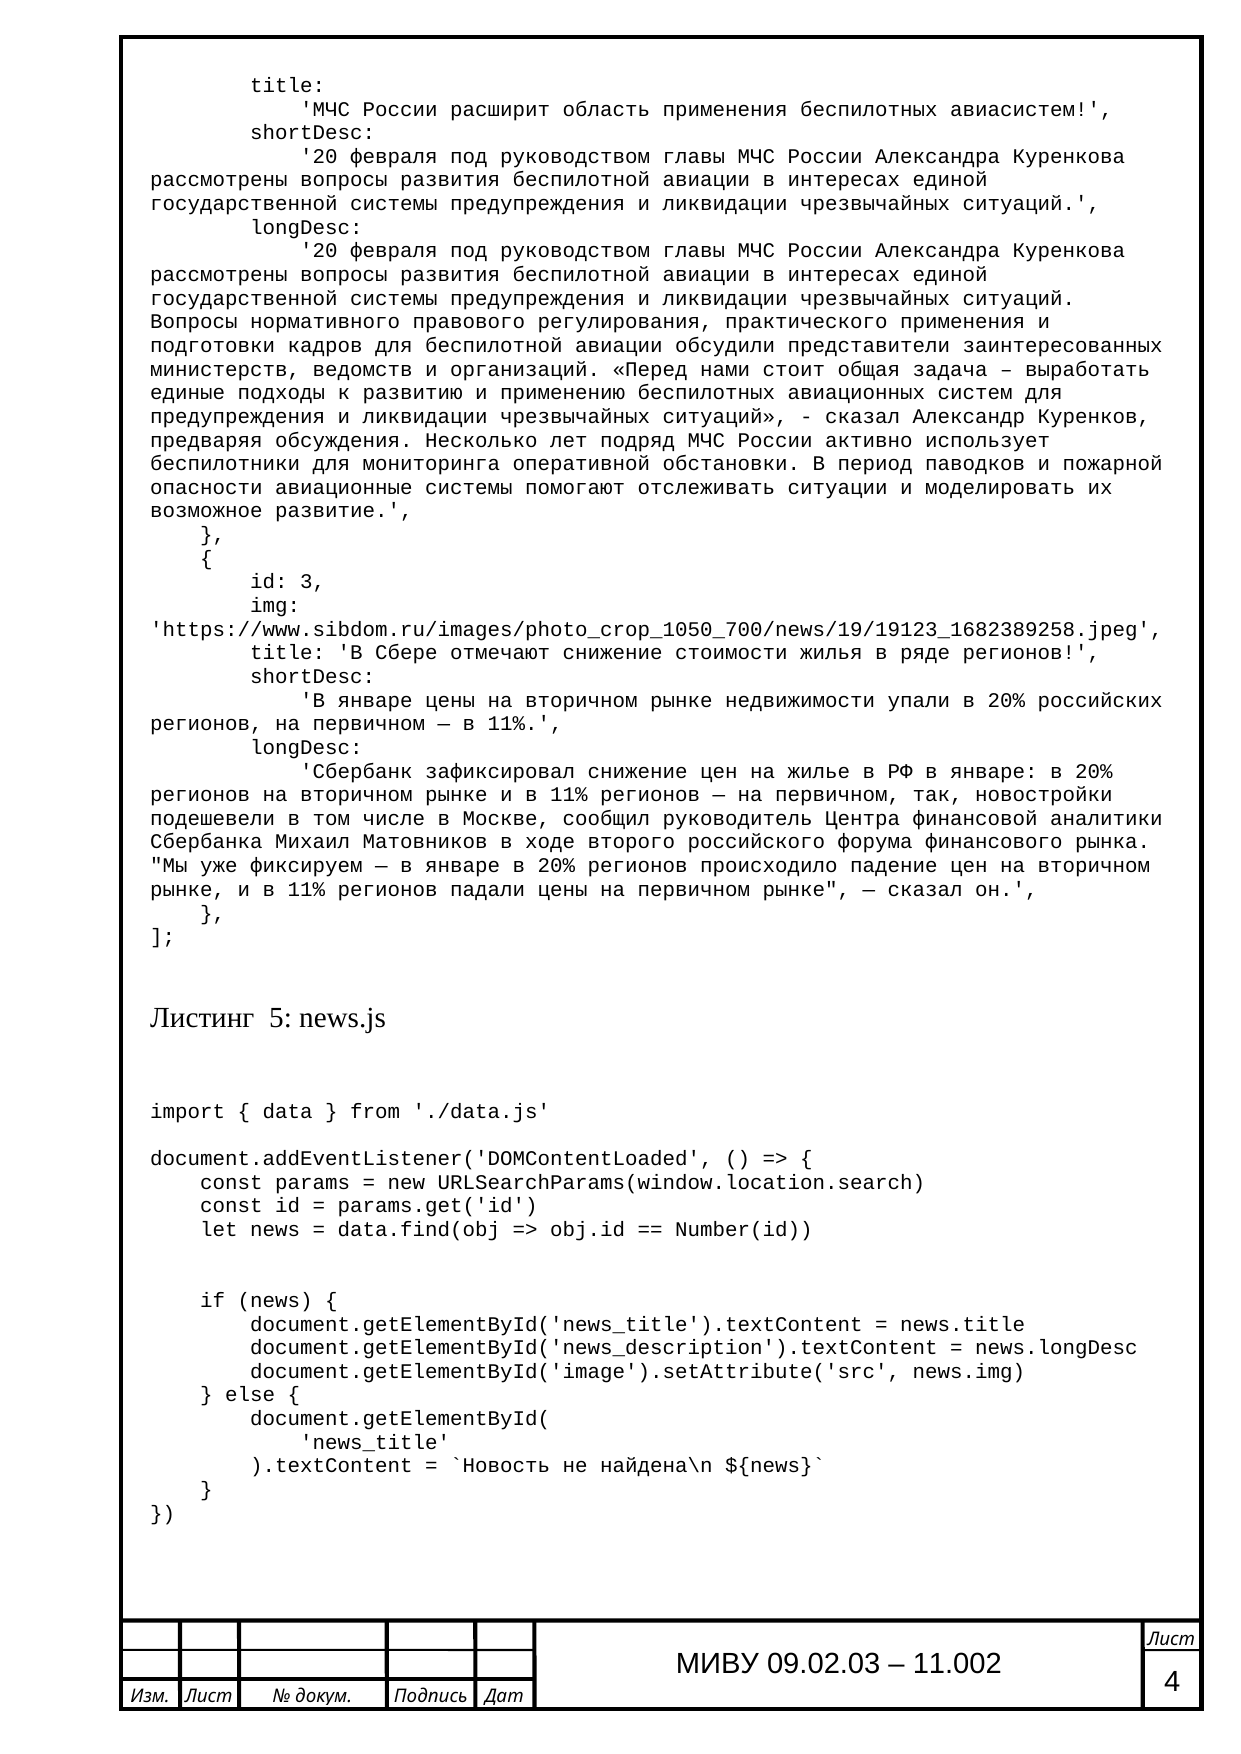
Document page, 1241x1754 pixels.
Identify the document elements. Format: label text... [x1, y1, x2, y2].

text document.addEventListener('DOMContentLoaded', () => { [150, 1148, 1162, 1172]
text 'В январе цены на вторичном рынке недвижимости упали в 20% российских регионов, на первичном — в 11%.', [150, 690, 1162, 737]
text document.getElementById('news_title').textContent = news.title [150, 1313, 1162, 1337]
text document.getElementById('news_description').textContent = news.longDesc [150, 1337, 1162, 1361]
text 'Сбербанк зафиксировал снижение цен на жилье в РФ в январе: в 20% регионов на вторичном рынке и в 11% регионов — на первичном, так, новостройки подешевели в том числе в Москве, сообщил руководитель Центра финансовой аналитики Сбербанка Михаил Матовников в ходе второго российского форума финансового рынка. "Мы уже фиксируем — в январе в 20% регионов происходило падение цен на вторичном рынке, и в 11% регионов падали цены на первичном рынке", — сказал он.', [150, 761, 1162, 902]
text shortDesc: [150, 666, 1162, 690]
text img: 'https://www.sibdom.ru/images/photo_crop_1050_700/news/19/19123_1682389258.jpeg', [150, 595, 1162, 642]
text document.getElementById( [150, 1408, 1162, 1432]
text const id = params.get('id') [150, 1195, 1162, 1219]
text title: [150, 75, 1162, 98]
text ).textContent = `Новость не найдена\n ${news}` [150, 1455, 1162, 1479]
text } [150, 1479, 1162, 1503]
text 'news_title' [150, 1432, 1162, 1455]
text 'МЧС России расширит область применения беспилотных авиасистем!', [150, 98, 1162, 122]
text document.getElementById('image').setAttribute('src', news.img) [150, 1361, 1162, 1384]
text }) [150, 1503, 1162, 1526]
text const params = new URLSearchParams(window.location.search) [150, 1172, 1162, 1195]
text }, [150, 524, 1162, 548]
text let news = data.find(obj => obj.id == Number(id)) [150, 1219, 1162, 1243]
text longDesc: [150, 217, 1162, 240]
text '20 февраля под руководством главы МЧС России Александра Куренкова рассмотрены вопросы развития беспилотной авиации в интересах единой государственной системы предупреждения и ликвидации чрезвычайных ситуаций.', [150, 146, 1162, 217]
text longDesc: [150, 737, 1162, 761]
text if (news) { [150, 1290, 1162, 1313]
text '20 февраля под руководством главы МЧС России Александра Куренкова рассмотрены вопросы развития беспилотной авиации в интересах единой государственной системы предупреждения и ликвидации чрезвычайных ситуаций. Вопросы нормативного правового регулирования, практического применения и подготовки кадров для беспилотной авиации обсудили представители заинтересованных министерств, ведомств и организаций. «Перед нами стоит общая задача – выработать единые подходы к развитию и применению беспилотных авиационных систем для предупреждения и ликвидации чрезвычайных ситуаций», - сказал Александр Куренков, предваряя обсуждения. Несколько лет подряд МЧС России активно использует беспилотники для мониторинга оперативной обстановки. В период паводков и пожарной опасности авиационные системы помогают отслеживать ситуации и моделировать их возможное развитие.', [150, 240, 1162, 524]
text }, [150, 902, 1162, 926]
text } else { [150, 1384, 1162, 1408]
text Листинг 5: news.js [150, 1000, 1190, 1034]
text id: 3, [150, 571, 1162, 595]
text { [150, 548, 1162, 571]
text ]; [150, 926, 1162, 950]
text title: 'В Сбере отмечают снижение стоимости жилья в ряде регионов!', [150, 642, 1162, 666]
text import { data } from './data.js' [150, 1101, 1162, 1124]
text shortDesc: [150, 122, 1162, 146]
